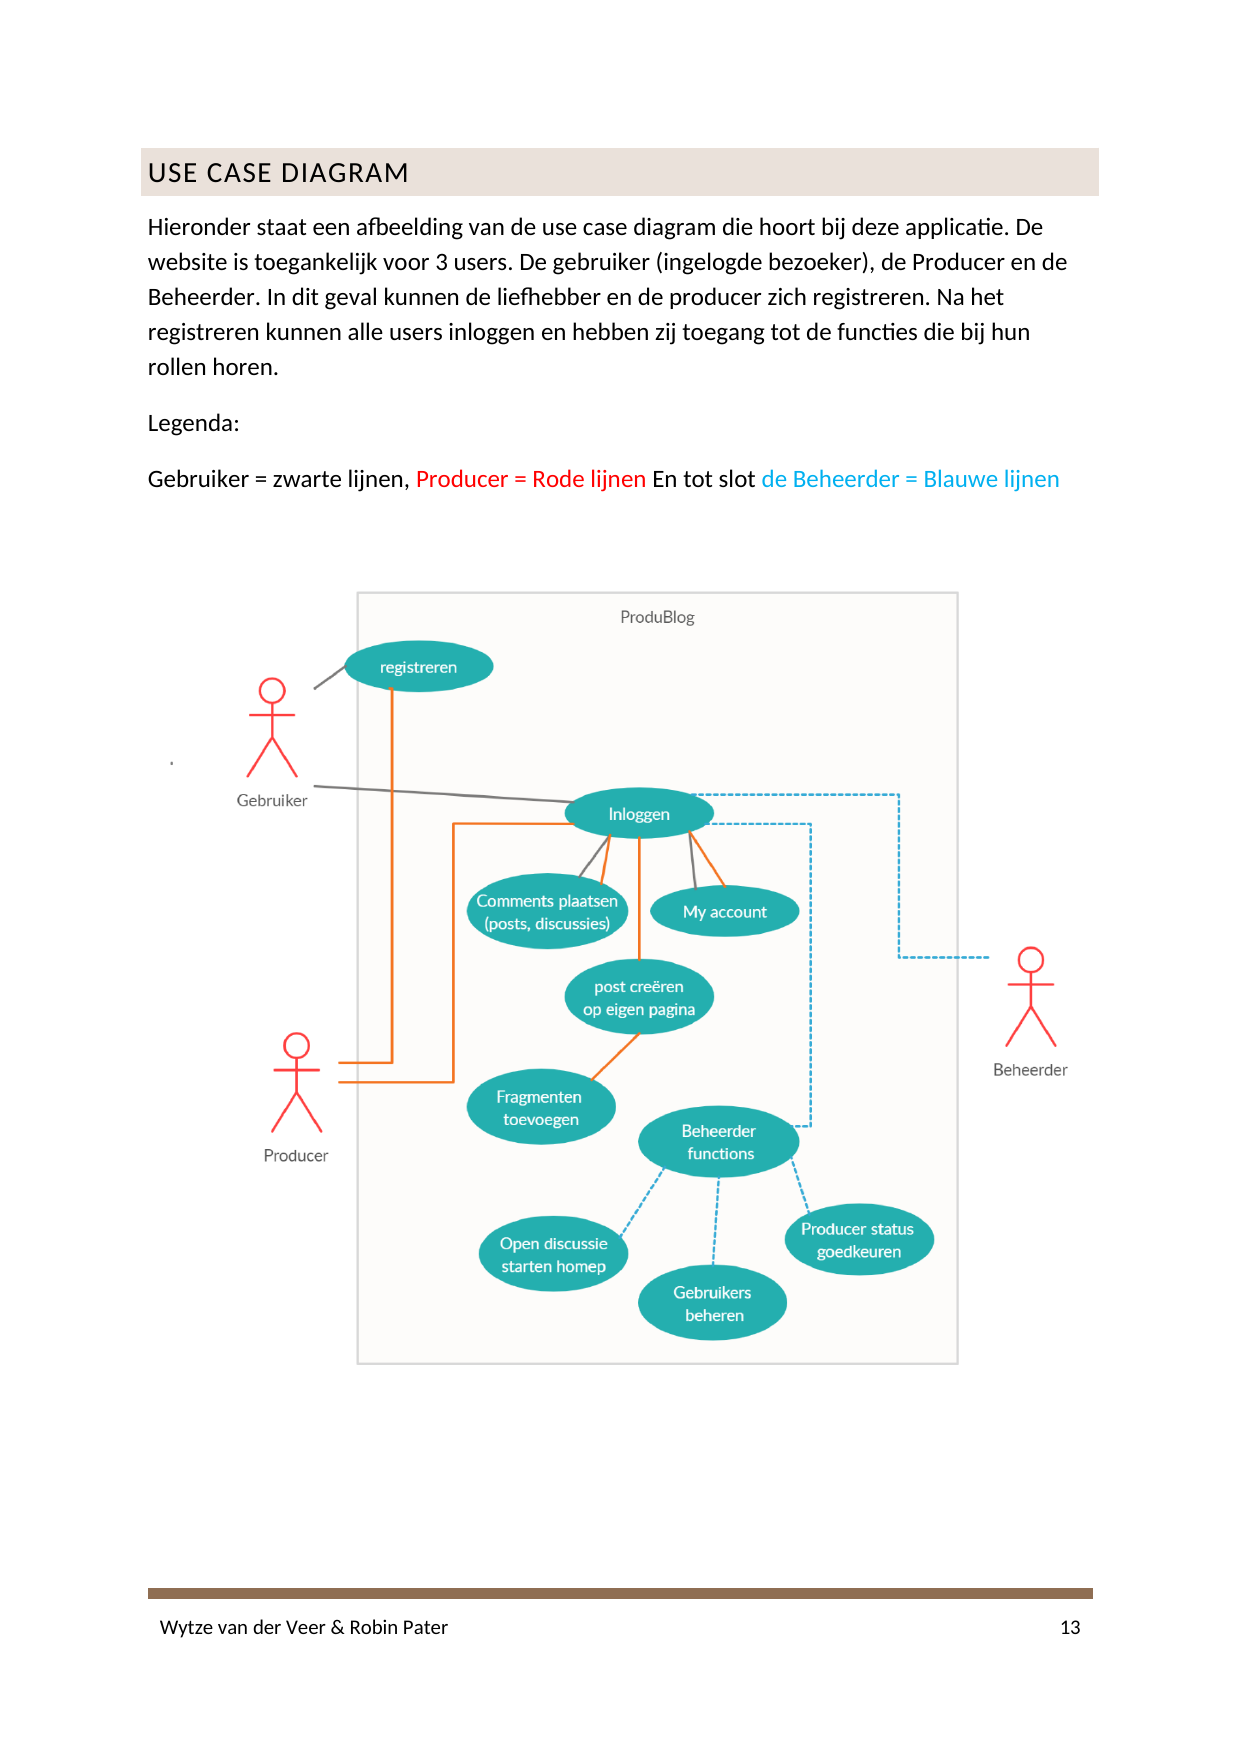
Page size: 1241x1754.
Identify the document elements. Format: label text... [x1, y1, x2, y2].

picture [147, 568, 1093, 1388]
subtitle Use case diagram [148, 154, 1093, 189]
text Hieronder staat een afbeelding van de use case diagram die hoort bij deze applicatie. De website is toegankelijk voor 3 users. De gebruiker (ingelogde bezoeker), de Producer en de Beheerder. In dit geval kunnen de liefhebber en de producer zich registreren. Na het registreren kunnen alle users inloggen en hebben zij toegang tot de functies die bij hun rollen horen. [148, 211, 1093, 382]
text Gebruiker = zwarte lijnen, Producer = Rode lijnen En tot slot de Beheerder = Blauwe lijnen [148, 463, 1093, 494]
text Legenda: [148, 407, 1093, 438]
